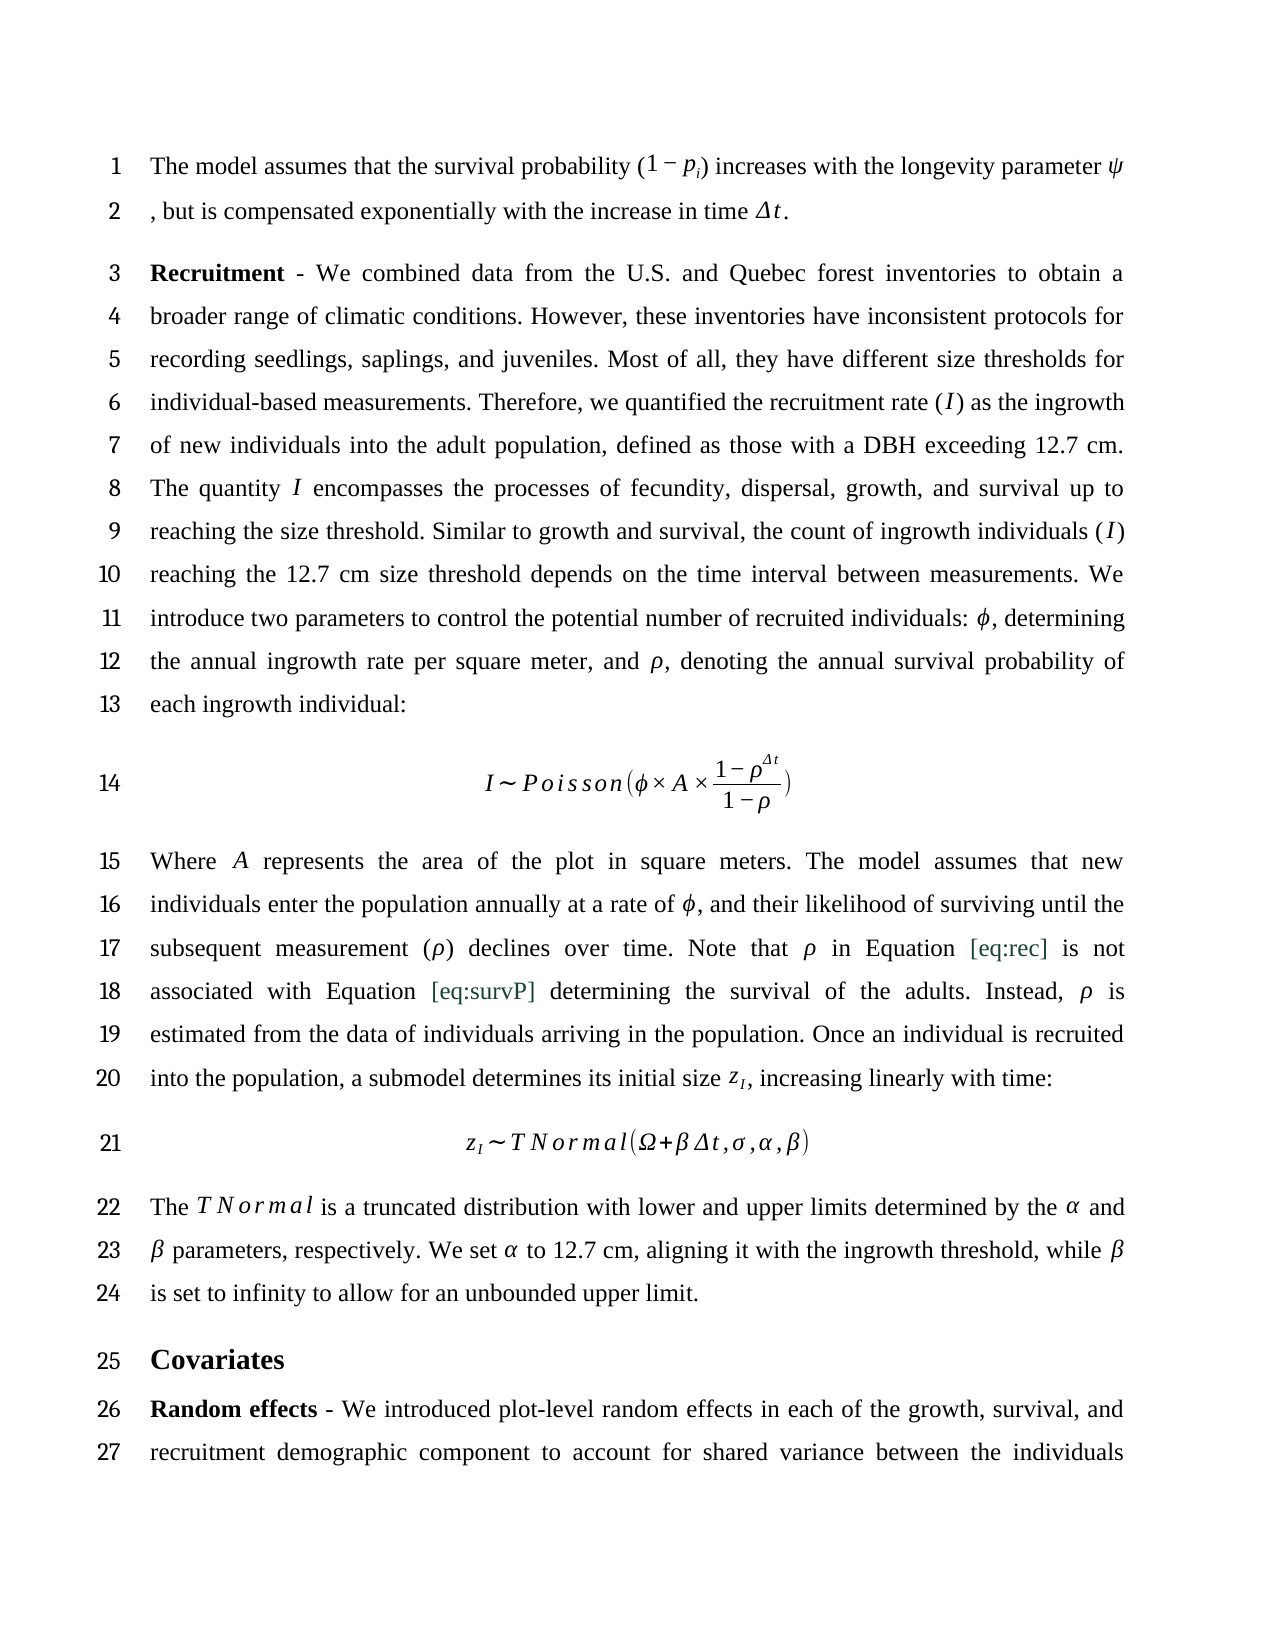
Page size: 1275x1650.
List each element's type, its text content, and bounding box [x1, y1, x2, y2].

subtitle Covariates [150, 1342, 1125, 1375]
text Where represents the area of the plot in square meters. The model assumes that new individuals enter the population annually at a rate of , and their likelihood of surviving until the subsequent measurement () declines over time. Note that in Equation [eq:rec] is not associated with Equation [eq:survP] determining the survival of the adults. Instead, is estimated from the data of individuals arriving in the population. Once an individual is recruited into the population, a submodel determines its initial size , increasing linearly with time: [150, 846, 1125, 1093]
text The model assumes that the survival probability () increases with the longevity parameter , but is compensated exponentially with the increase in time . [150, 150, 1125, 224]
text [150, 1394, 1125, 1466]
text Recruitment - We combined data from the U.S. and Quebec forest inventories to obtain a broader range of climatic conditions. However, these inventories have inconsistent protocols for recording seedlings, saplings, and juveniles. Most of all, they have different size thresholds for individual-based measurements. Therefore, we quantified the recruitment rate () as the ingrowth of new individuals into the adult population, defined as those with a DBH exceeding 12.7 cm. The quantity encompasses the processes of fecundity, dispersal, growth, and survival up to reaching the size threshold. Similar to growth and survival, the count of ingrowth individuals () reaching the 12.7 cm size threshold depends on the time interval between measurements. We introduce two parameters to control the potential number of recruited individuals: , determining the annual ingrowth rate per square meter, and , denoting the annual survival probability of each ingrowth individual: [150, 258, 1125, 718]
text The is a truncated distribution with lower and upper limits determined by the and parameters, respectively. We set to 12.7 cm, aligning it with the ingrowth threshold, while is set to infinity to allow for an unbounded upper limit. [150, 1192, 1125, 1307]
